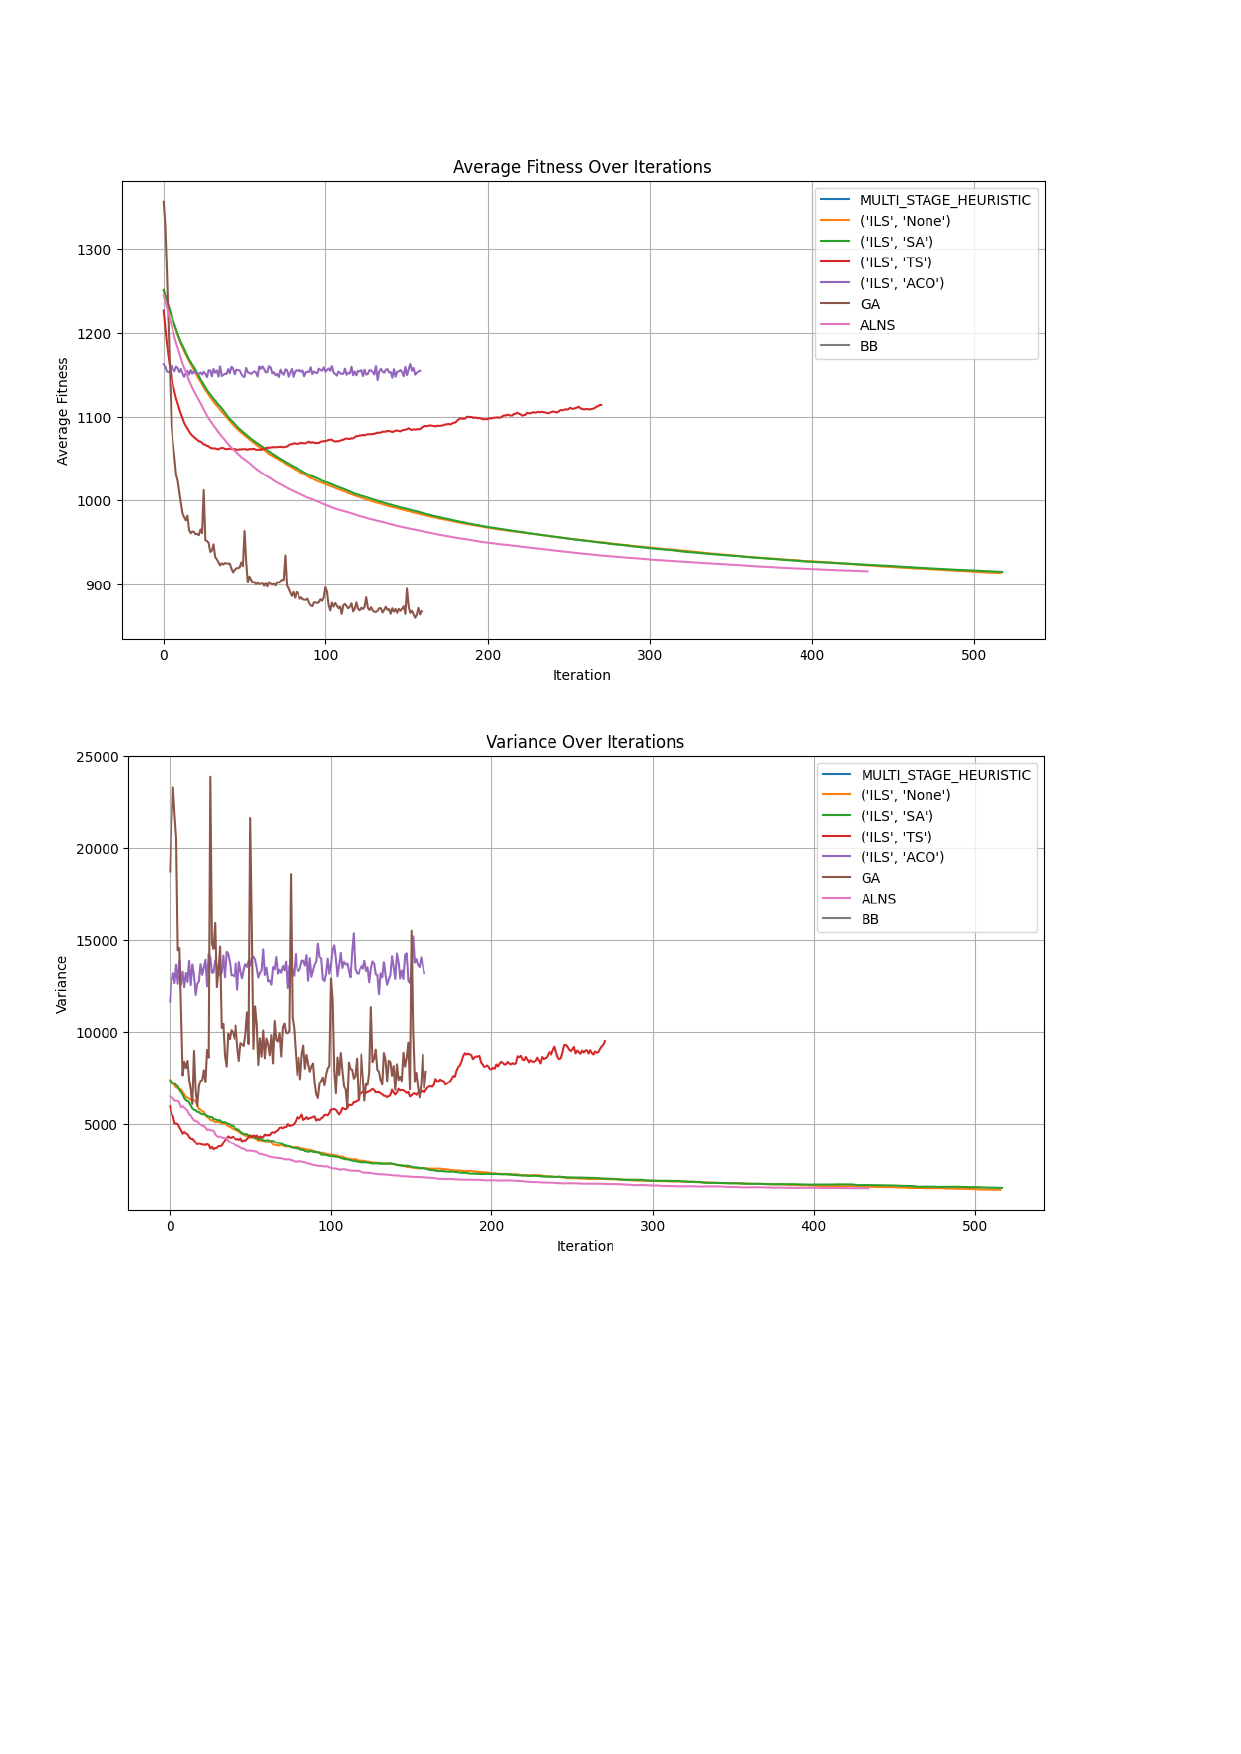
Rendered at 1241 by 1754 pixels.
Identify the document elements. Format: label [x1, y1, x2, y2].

picture [46, 724, 1053, 1262]
picture [47, 150, 1053, 691]
